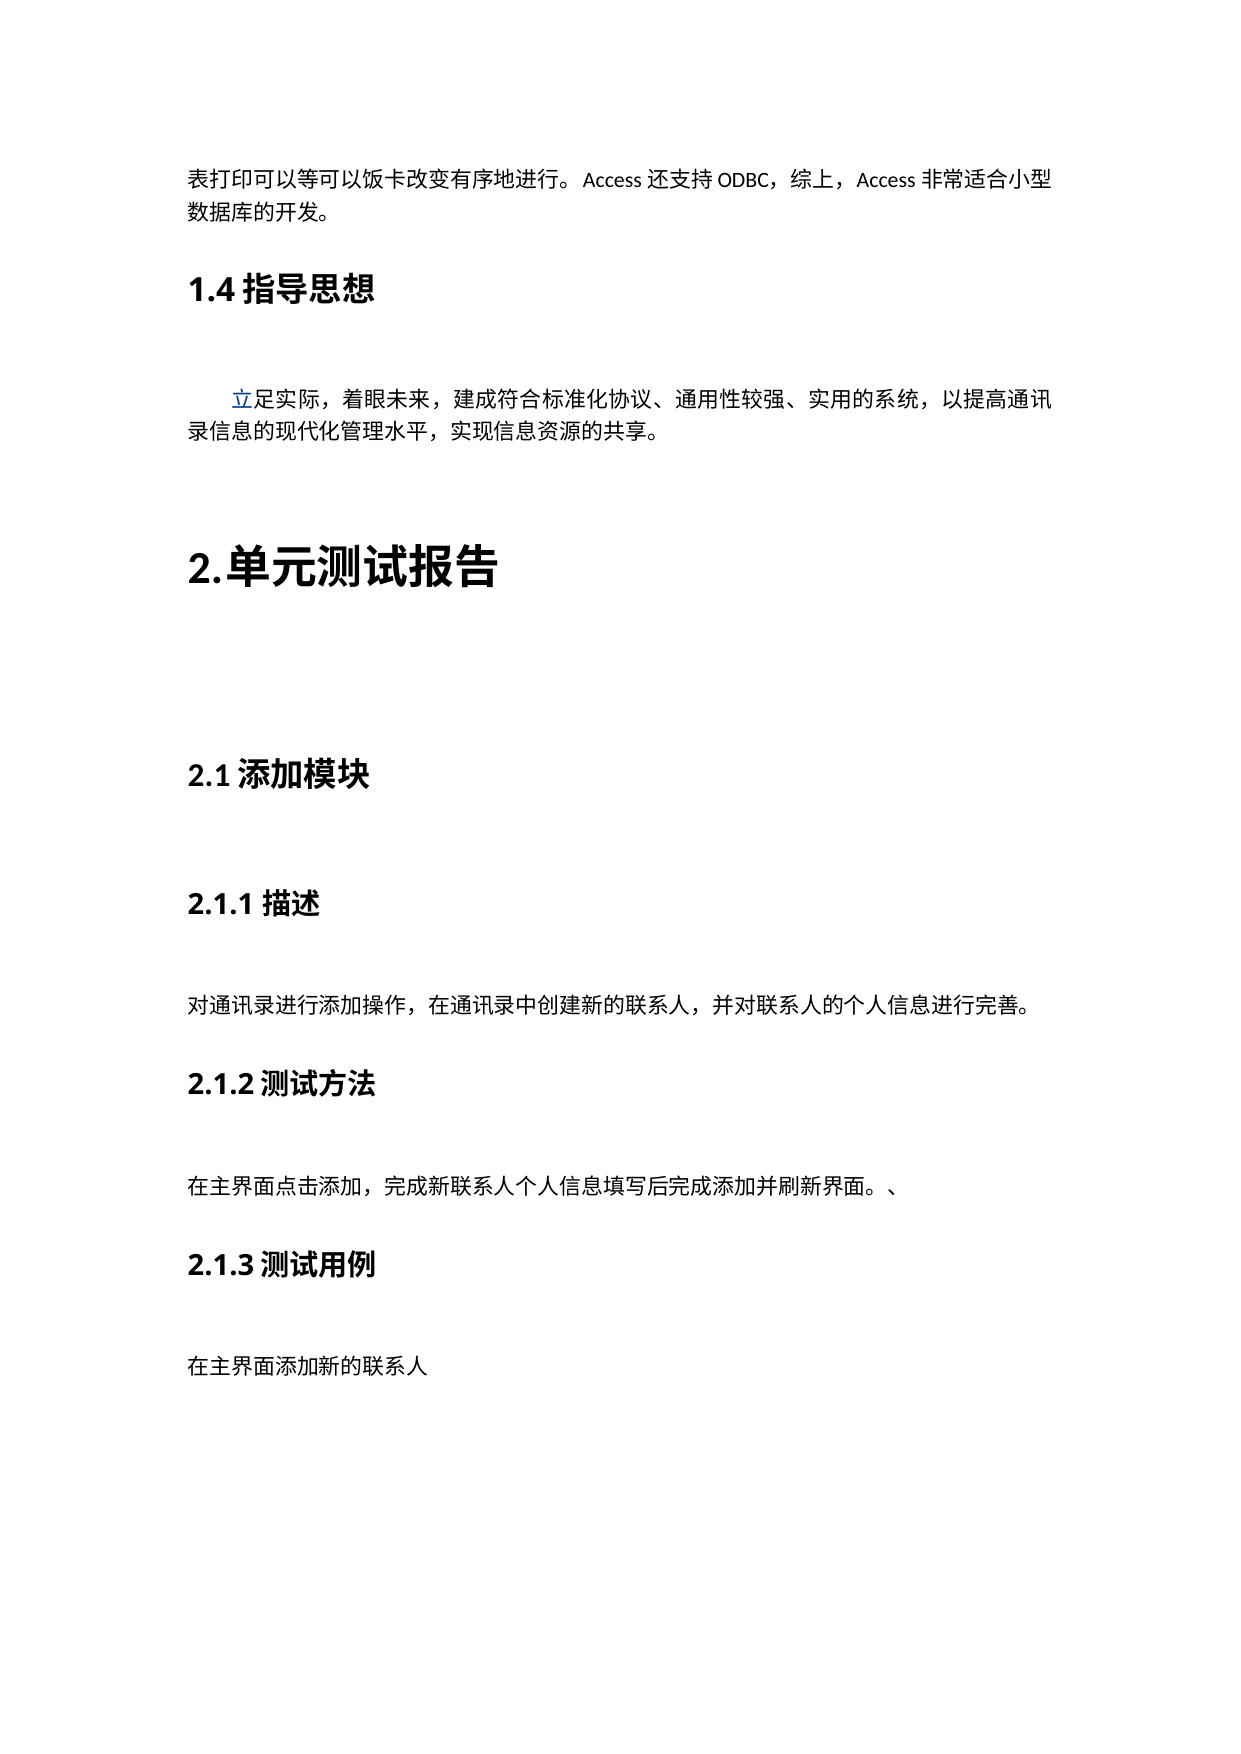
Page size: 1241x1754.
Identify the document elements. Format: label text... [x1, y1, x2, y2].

subtitle 2.1.2测试方法 [187, 1049, 1053, 1114]
text 立足实际，着眼未来，建成符合标准化协议、通用性较强、实用的系统，以提高通讯录信息的现代化管理水平，实现信息资源的共享。 [187, 381, 1053, 446]
text 在主界面点击添加，完成新联系人个人信息填写后完成添加并刷新界面。、 [187, 1168, 1053, 1201]
text 对通讯录进行添加操作，在通讯录中创建新的联系人，并对联系人的个人信息进行完善。 [187, 988, 1053, 1020]
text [187, 162, 1053, 227]
subtitle 2.1.3测试用例 [187, 1230, 1053, 1295]
subtitle 2.1.1 描述 [187, 869, 1053, 934]
text 在主界面添加新的联系人 [187, 1349, 1053, 1381]
subtitle 2.1添加模块 [187, 740, 1053, 805]
subtitle 1.4指导思想 [187, 254, 1053, 319]
subtitle 单元测试报告 [187, 514, 1053, 612]
